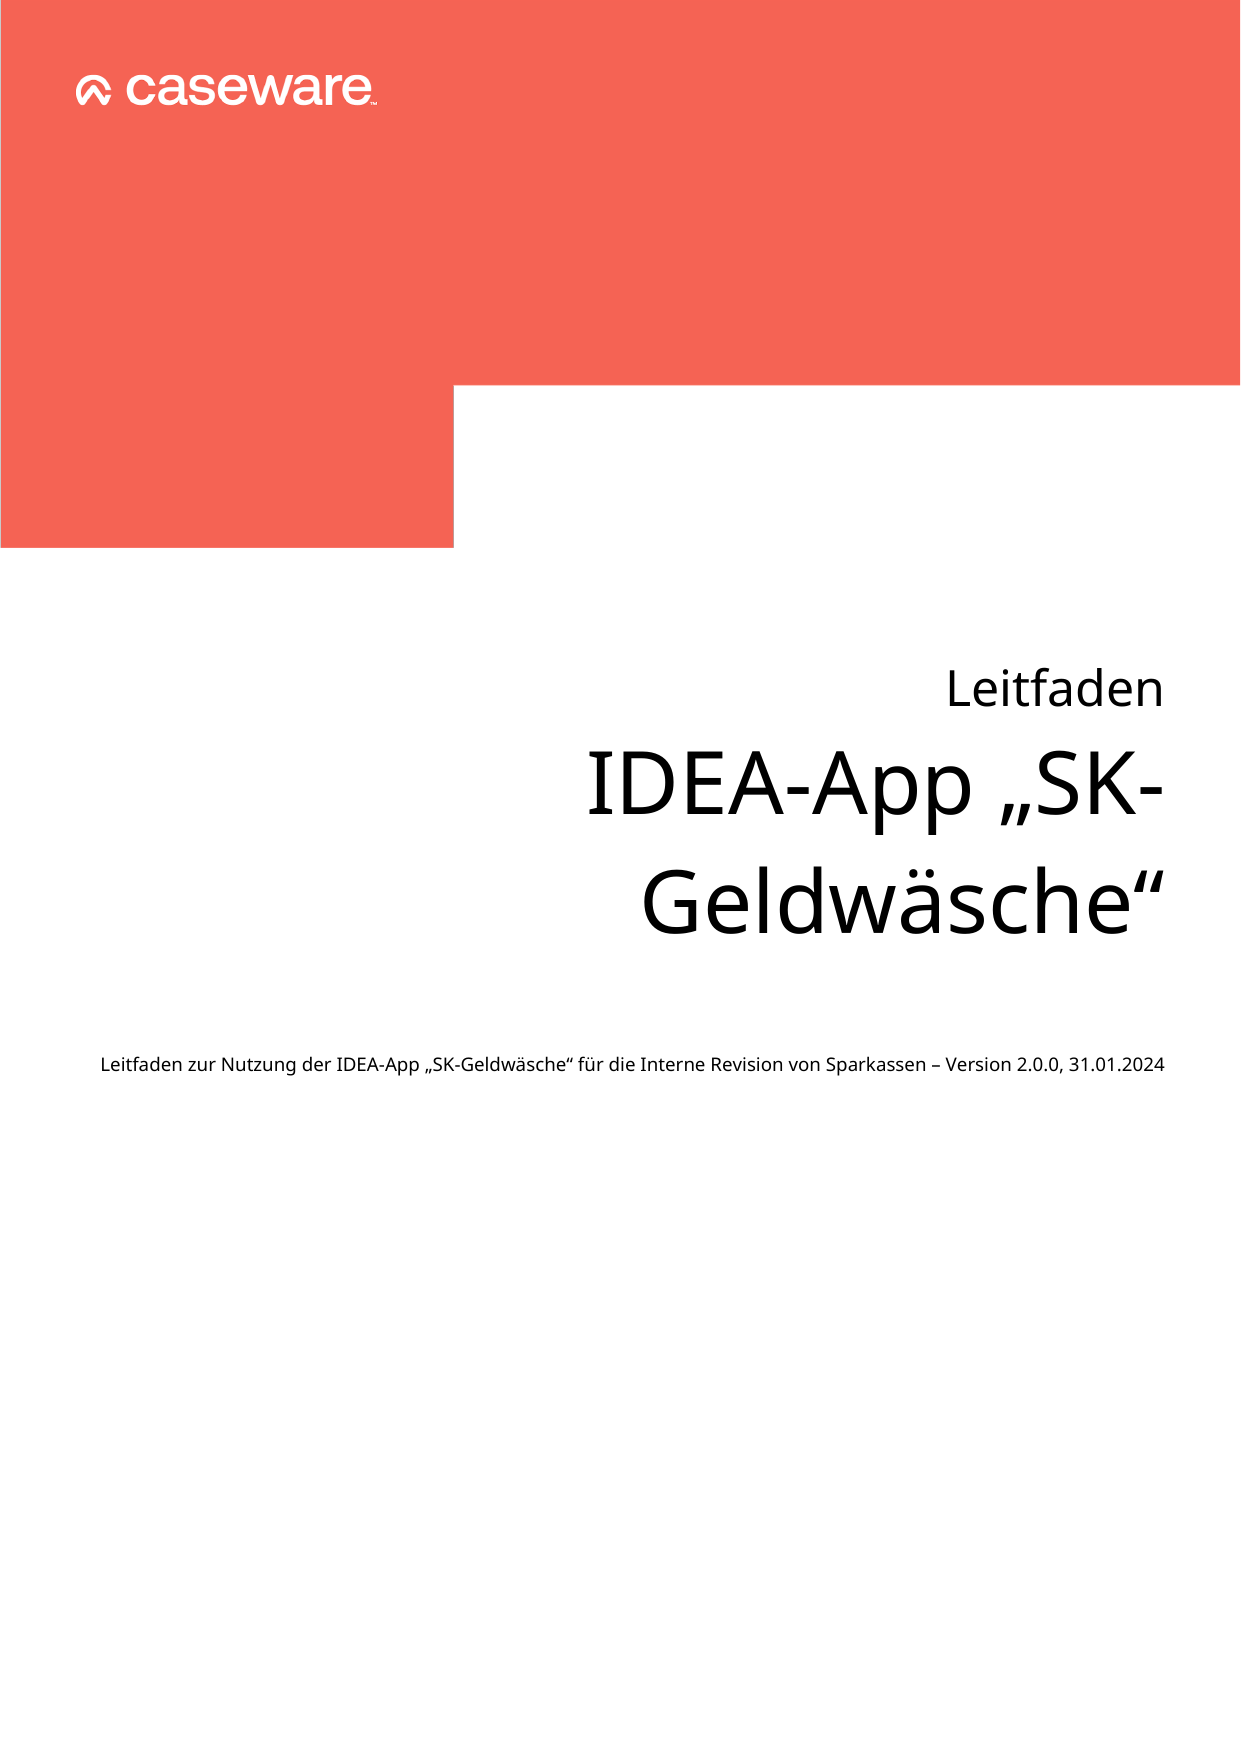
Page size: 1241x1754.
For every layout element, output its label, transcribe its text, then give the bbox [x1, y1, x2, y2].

text IDEA-App „SK-Geldwäsche“ [75, 721, 1165, 959]
text Leitfaden [75, 652, 1165, 721]
text Leitfaden zur Nutzung der IDEA-App „SK-Geldwäsche“ für die Interne Revision von Sparkassen – Version 2.0.0, 31.01.2024 [75, 1051, 1165, 1076]
picture [0, 0, 1241, 548]
